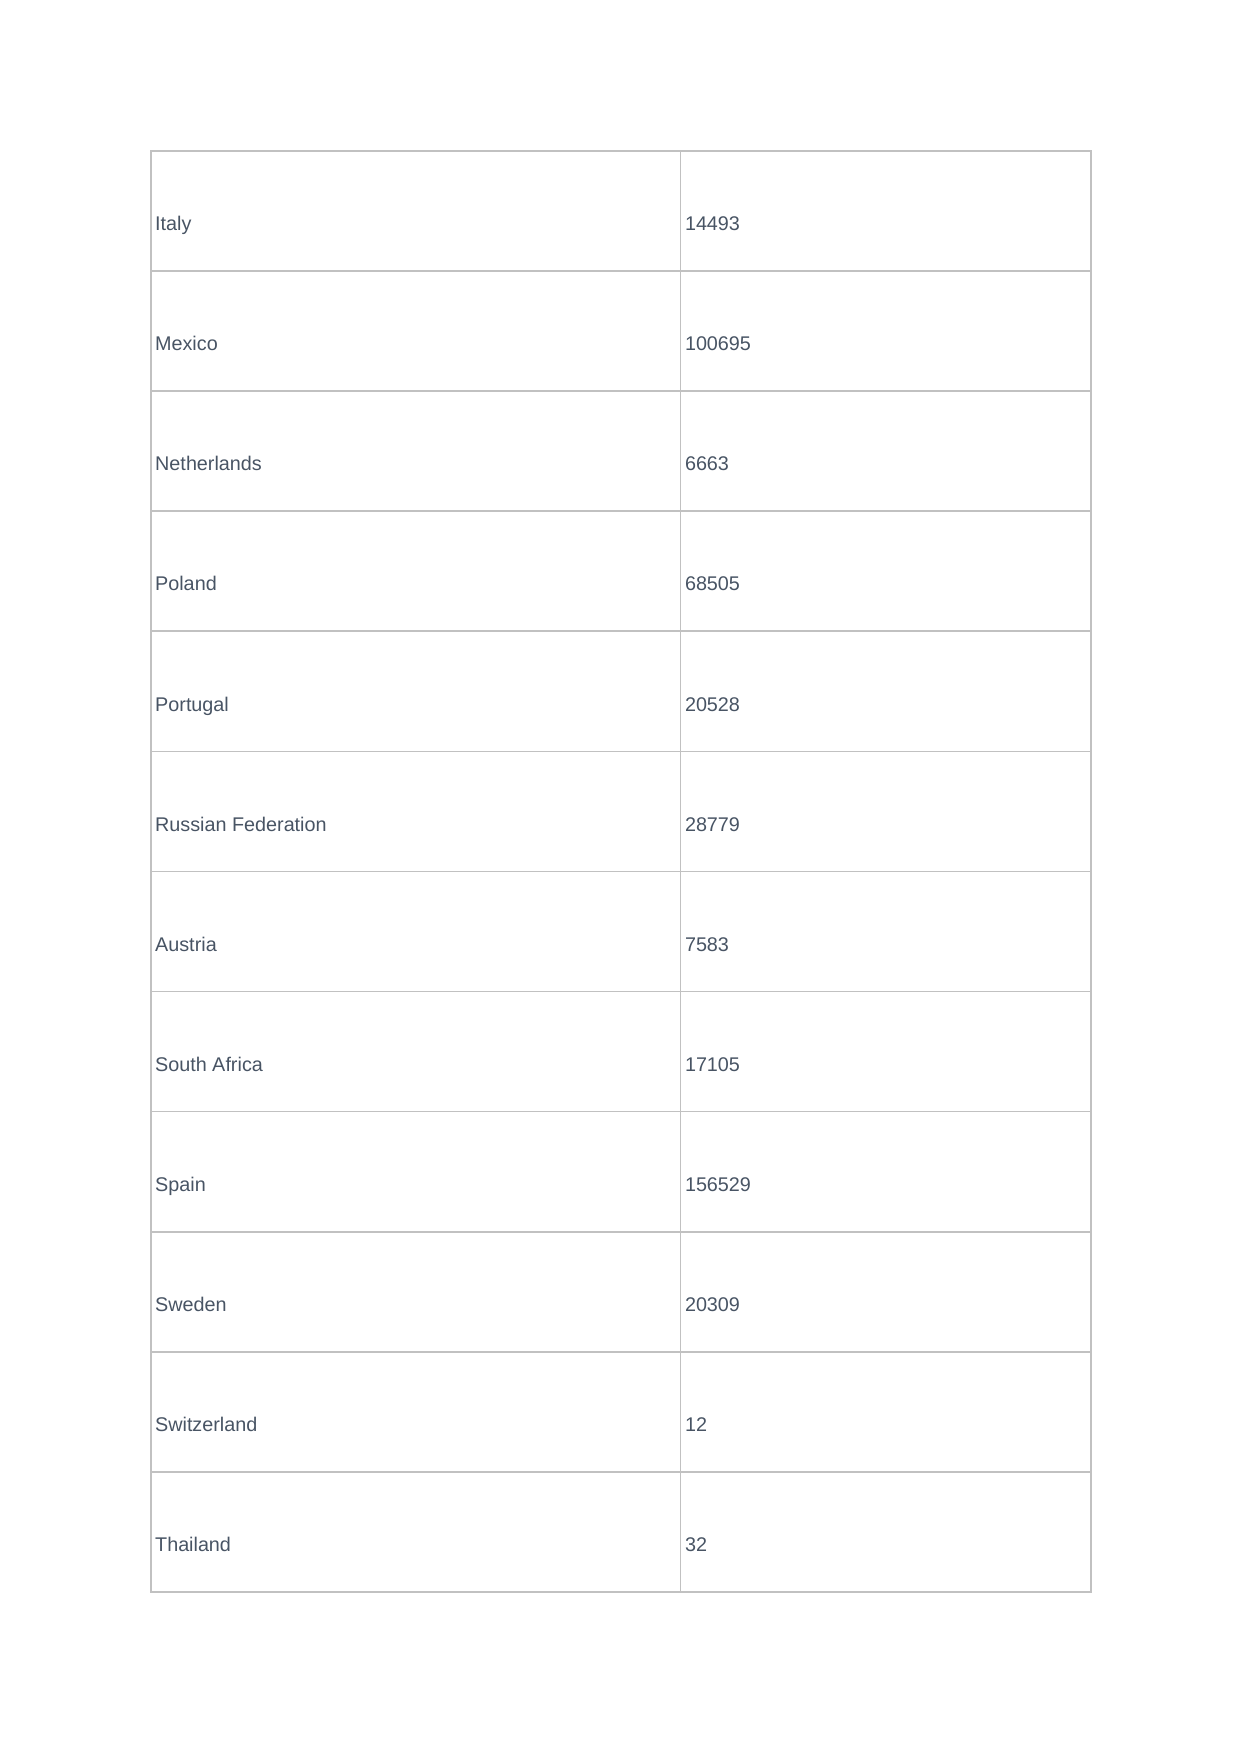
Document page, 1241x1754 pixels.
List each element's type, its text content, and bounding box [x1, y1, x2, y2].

table_cell Mexico [152, 272, 680, 390]
table_cell Russian Federation [152, 752, 680, 871]
table_cell Netherlands [152, 392, 680, 510]
table_cell 17105 [681, 992, 1090, 1111]
table_cell Poland [152, 512, 680, 630]
table_cell Italy [152, 152, 680, 270]
table_cell 156529 [681, 1112, 1090, 1231]
table_cell Spain [152, 1112, 680, 1231]
table_cell Switzerland [152, 1353, 680, 1471]
table_cell 20528 [681, 632, 1090, 751]
table_cell 68505 [681, 512, 1090, 630]
table_cell 100695 [681, 272, 1090, 390]
table_cell Austria [152, 872, 680, 991]
table_cell South Africa [152, 992, 680, 1111]
table_cell 20309 [681, 1233, 1090, 1351]
table_cell 14493 [681, 152, 1090, 270]
table_cell Thailand [152, 1473, 680, 1591]
table_cell 6663 [681, 392, 1090, 510]
table_cell 12 [681, 1353, 1090, 1471]
table_cell Sweden [152, 1233, 680, 1351]
table_cell 32 [681, 1473, 1090, 1591]
table_cell 7583 [681, 872, 1090, 991]
table_cell 28779 [681, 752, 1090, 871]
table_cell Portugal [152, 632, 680, 751]
